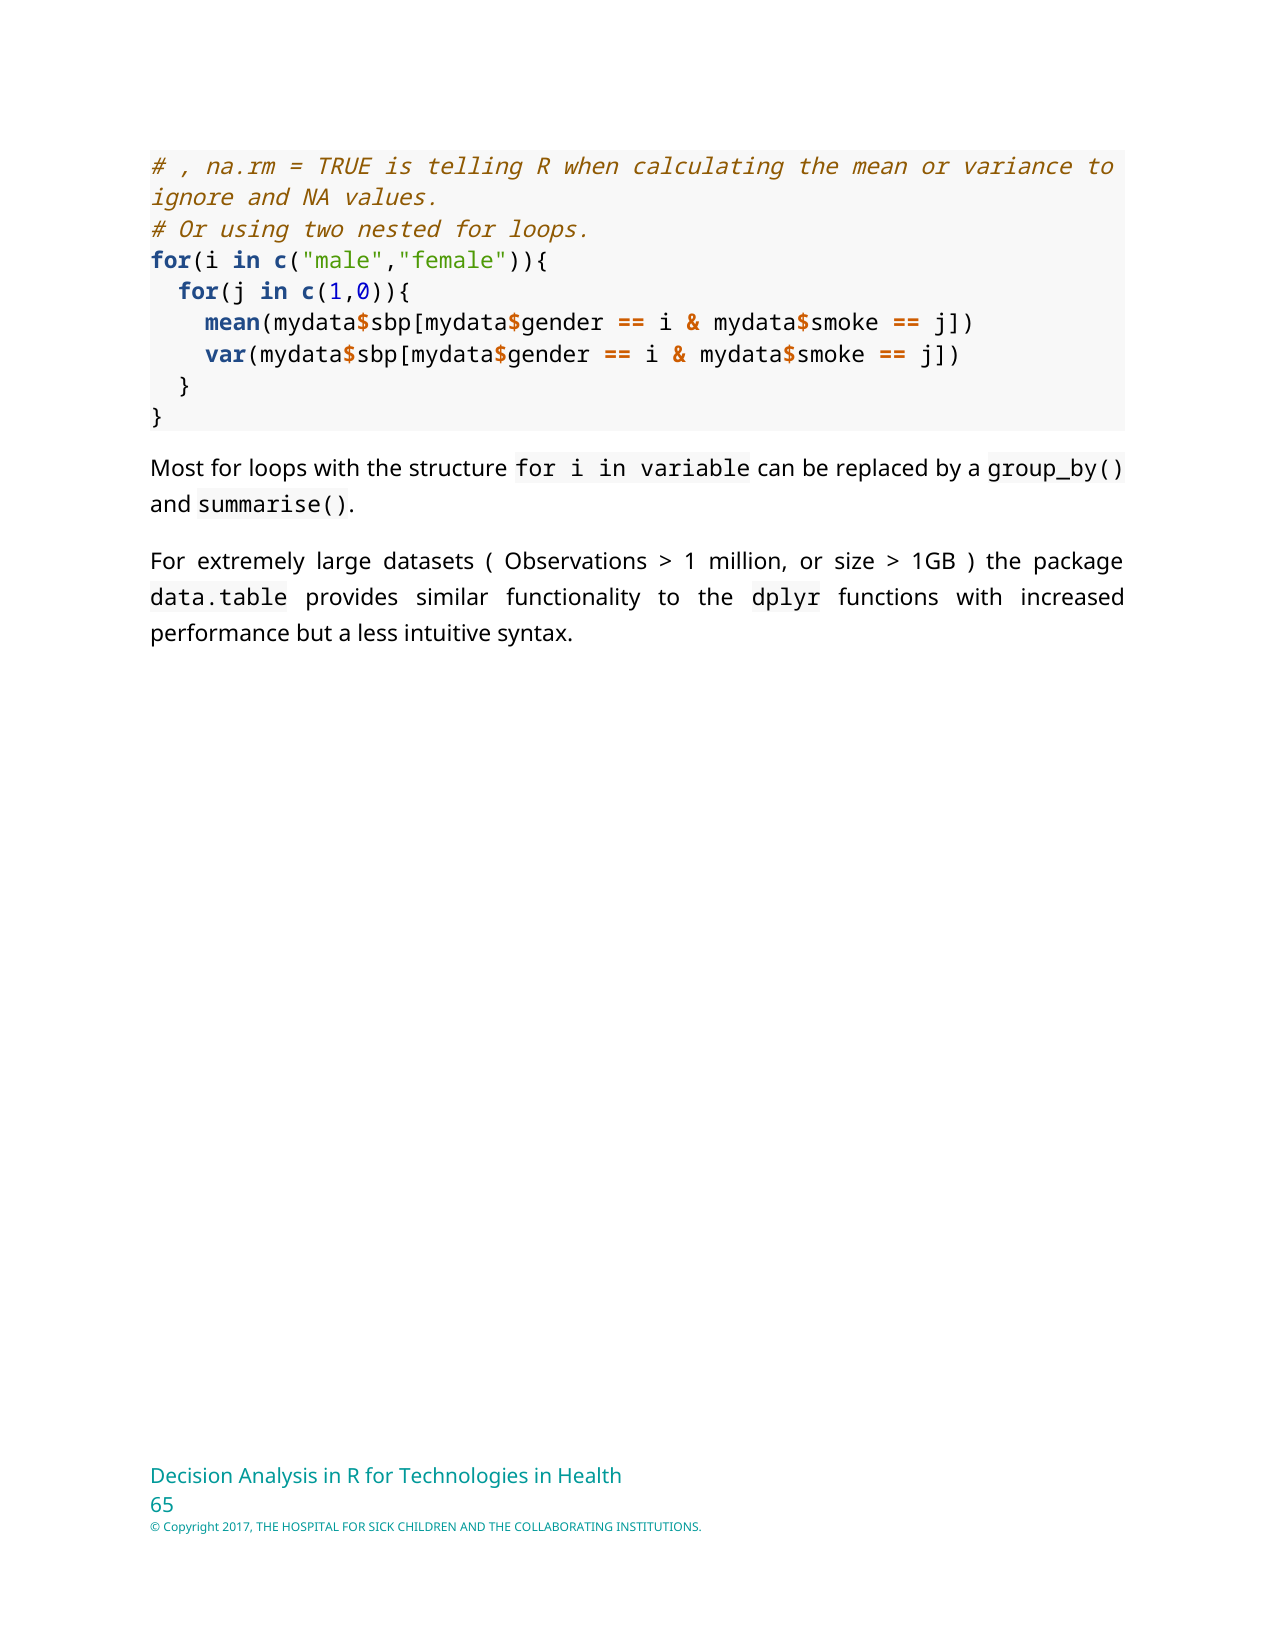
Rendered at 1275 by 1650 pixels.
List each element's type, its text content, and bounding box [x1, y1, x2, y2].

text For extremely large datasets ( Observations > 1 million, or size > 1GB ) the package data.table provides similar functionality to the dplyr functions with increased performance but a less intuitive syntax. [150, 545, 1125, 648]
text Most for loops with the structure for i in variable can be replaced by a group_by() and summarise(). [150, 452, 1125, 519]
